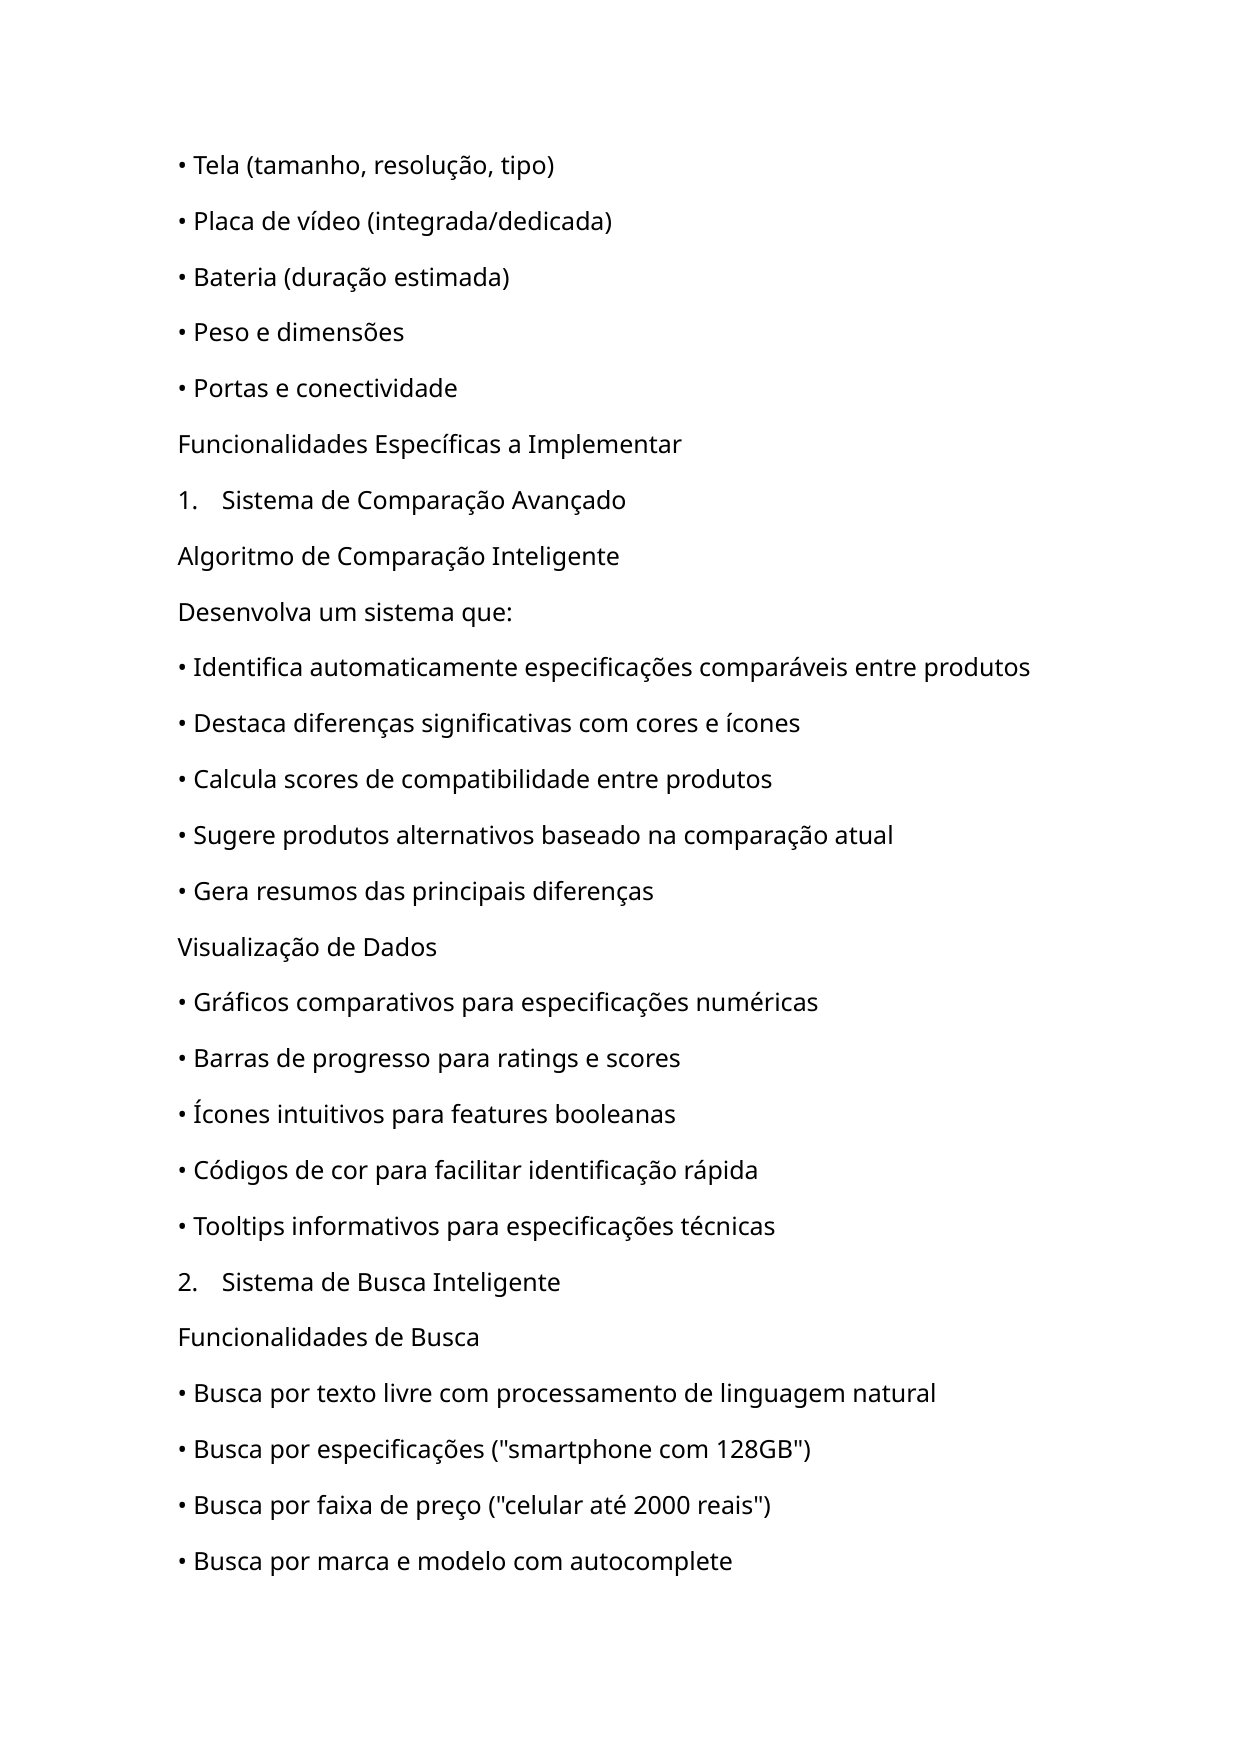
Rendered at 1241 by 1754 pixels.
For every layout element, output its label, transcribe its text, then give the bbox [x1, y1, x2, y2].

text • Placa de vídeo (integrada/dedicada) [177, 203, 1063, 237]
text • Códigos de cor para facilitar identificação rápida [177, 1153, 1063, 1187]
text • Gráficos comparativos para especificações numéricas [177, 985, 1063, 1019]
text • Ícones intuitivos para features booleanas [177, 1097, 1063, 1131]
text • Portas e conectividade [177, 371, 1063, 405]
text • Barras de progresso para ratings e scores [177, 1041, 1063, 1075]
text Visualização de Dados [177, 929, 1063, 963]
list Sistema de Busca Inteligente [177, 1264, 1063, 1298]
text • Busca por faixa de preço ("celular até 2000 reais") [177, 1488, 1063, 1522]
text • Busca por marca e modelo com autocomplete [177, 1543, 1063, 1577]
text • Sugere produtos alternativos baseado na comparação atual [177, 818, 1063, 852]
text • Identifica automaticamente especificações comparáveis entre produtos [177, 650, 1063, 684]
text • Destaca diferenças significativas com cores e ícones [177, 706, 1063, 740]
text Funcionalidades Específicas a Implementar [177, 427, 1063, 461]
text Algoritmo de Comparação Inteligente [177, 538, 1063, 572]
text Desenvolva um sistema que: [177, 594, 1063, 628]
list Sistema de Comparação Avançado [177, 483, 1063, 517]
text • Bateria (duração estimada) [177, 259, 1063, 293]
text • Tela (tamanho, resolução, tipo) [177, 148, 1063, 182]
text • Peso e dimensões [177, 315, 1063, 349]
text • Busca por texto livre com processamento de linguagem natural [177, 1376, 1063, 1410]
text • Gera resumos das principais diferenças [177, 873, 1063, 907]
text • Tooltips informativos para especificações técnicas [177, 1208, 1063, 1242]
text Funcionalidades de Busca [177, 1320, 1063, 1354]
text • Busca por especificações ("smartphone com 128GB") [177, 1432, 1063, 1466]
text • Calcula scores de compatibilidade entre produtos [177, 762, 1063, 796]
